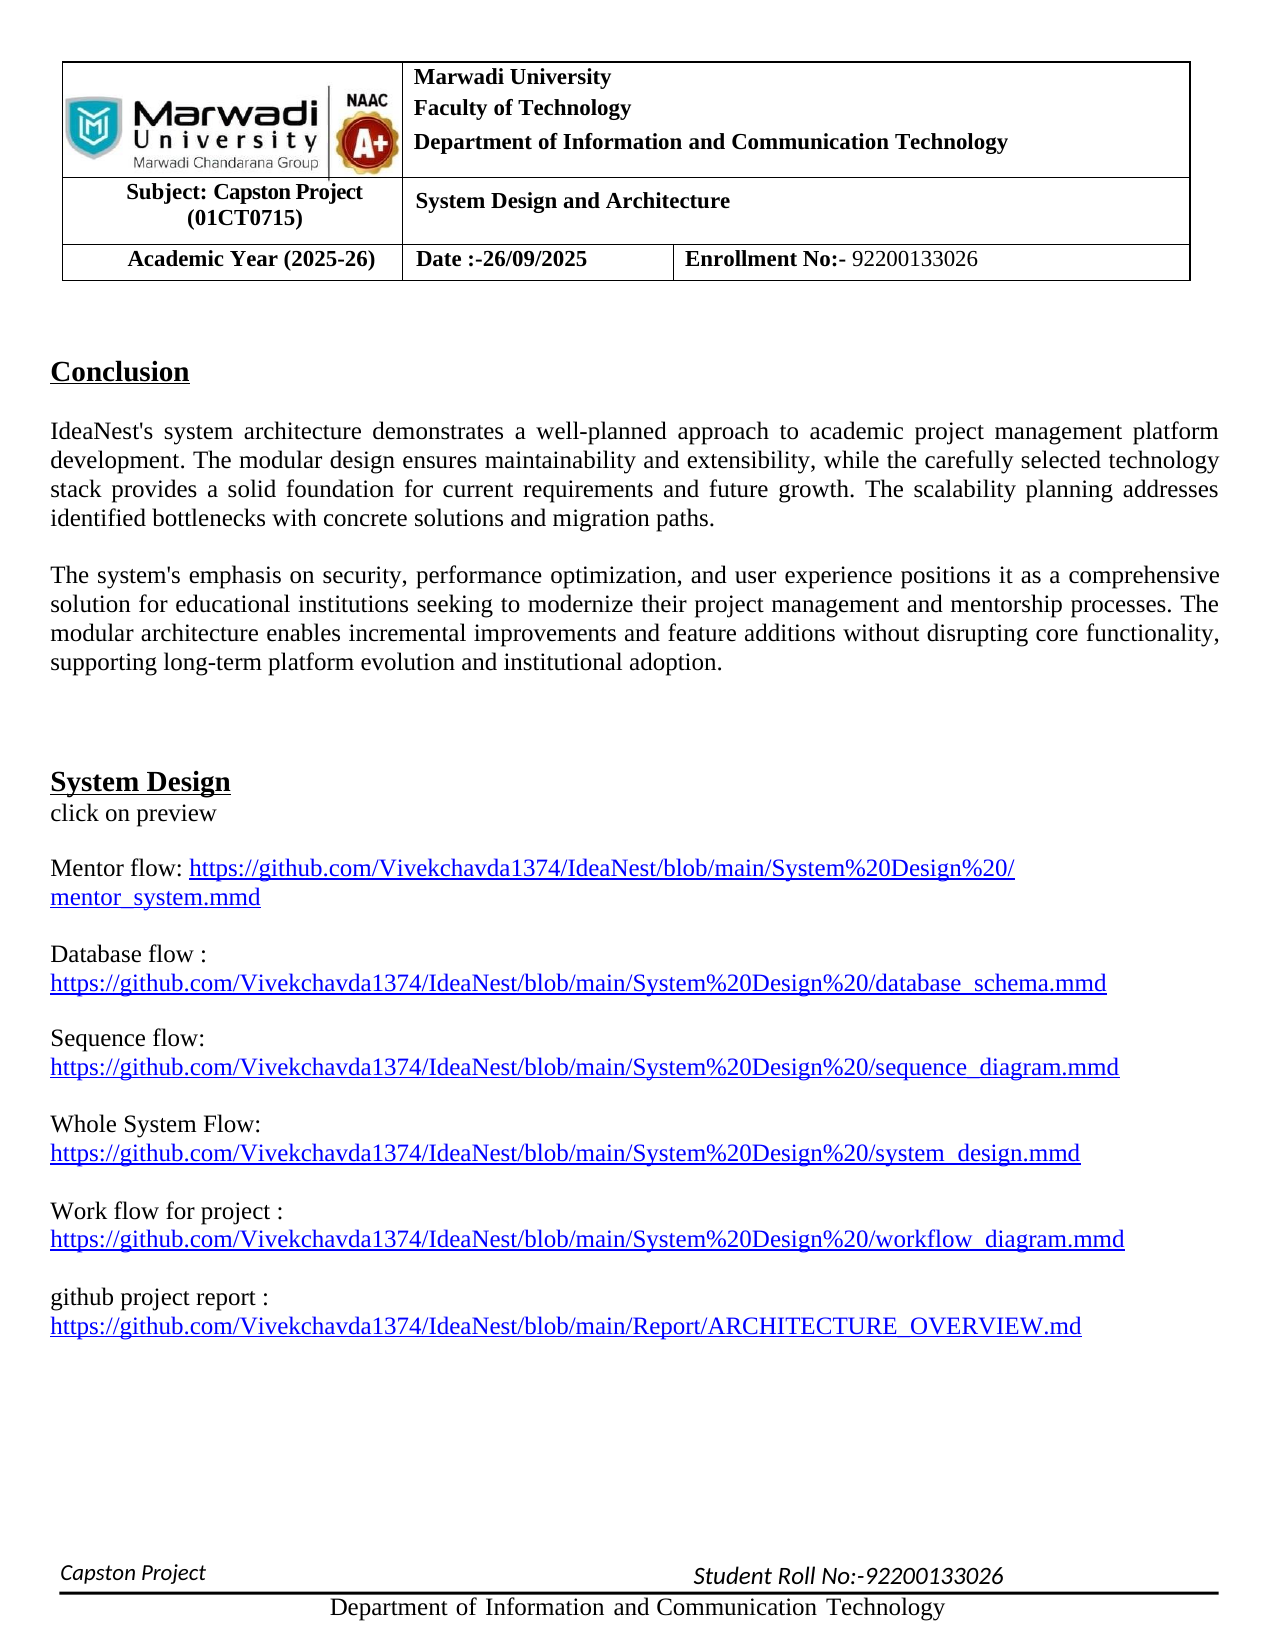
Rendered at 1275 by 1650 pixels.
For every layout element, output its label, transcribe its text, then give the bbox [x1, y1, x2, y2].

text IdeaNest's system architecture demonstrates a well-planned approach to academic project management platform development. The modular design ensures maintainability and extensibility, while the carefully selected technology stack provides a solid foundation for current requirements and future growth. The scalability planning addresses identified bottlenecks with concrete solutions and migration paths. [50, 416, 1221, 531]
text System Design click on preview [50, 764, 1221, 853]
text The system's emphasis on security, performance optimization, and user experience positions it as a comprehensive solution for educational institutions seeking to modernize their project management and mentorship processes. The modular architecture enables incremental improvements and feature additions without disrupting core functionality, supporting long-term platform evolution and institutional adoption. [50, 561, 1221, 676]
subtitle Conclusion [50, 354, 1221, 387]
text https://github.com/Vivekchavda1374/IdeaNest/blob/main/System%20Design%20/workflow_diagram.mmd [50, 1224, 1221, 1253]
text https://github.com/Vivekchavda1374/IdeaNest/blob/main/System%20Design%20/system_design.mmd [50, 1138, 1221, 1167]
text Sequence flow: https://github.com/Vivekchavda1374/IdeaNest/blob/main/System%20Design%20/sequence_diagram.mmd [50, 1023, 1221, 1081]
text Database flow : https://github.com/Vivekchavda1374/IdeaNest/blob/main/System%20Design%20/database_schema.mmd [50, 939, 1221, 1023]
text Work flow for project : [50, 1196, 1221, 1224]
text Whole System Flow: [50, 1109, 1221, 1138]
text Mentor flow: https://github.com/Vivekchavda1374/IdeaNest/blob/main/System%20Design%20/mentor_system.mmd [50, 853, 1221, 911]
picture [63, 82, 402, 177]
text github project report : https://github.com/Vivekchavda1374/IdeaNest/blob/main/Report/ARCHITECTURE_OVERVIEW.md [50, 1282, 1221, 1339]
picture [63, 178, 402, 183]
